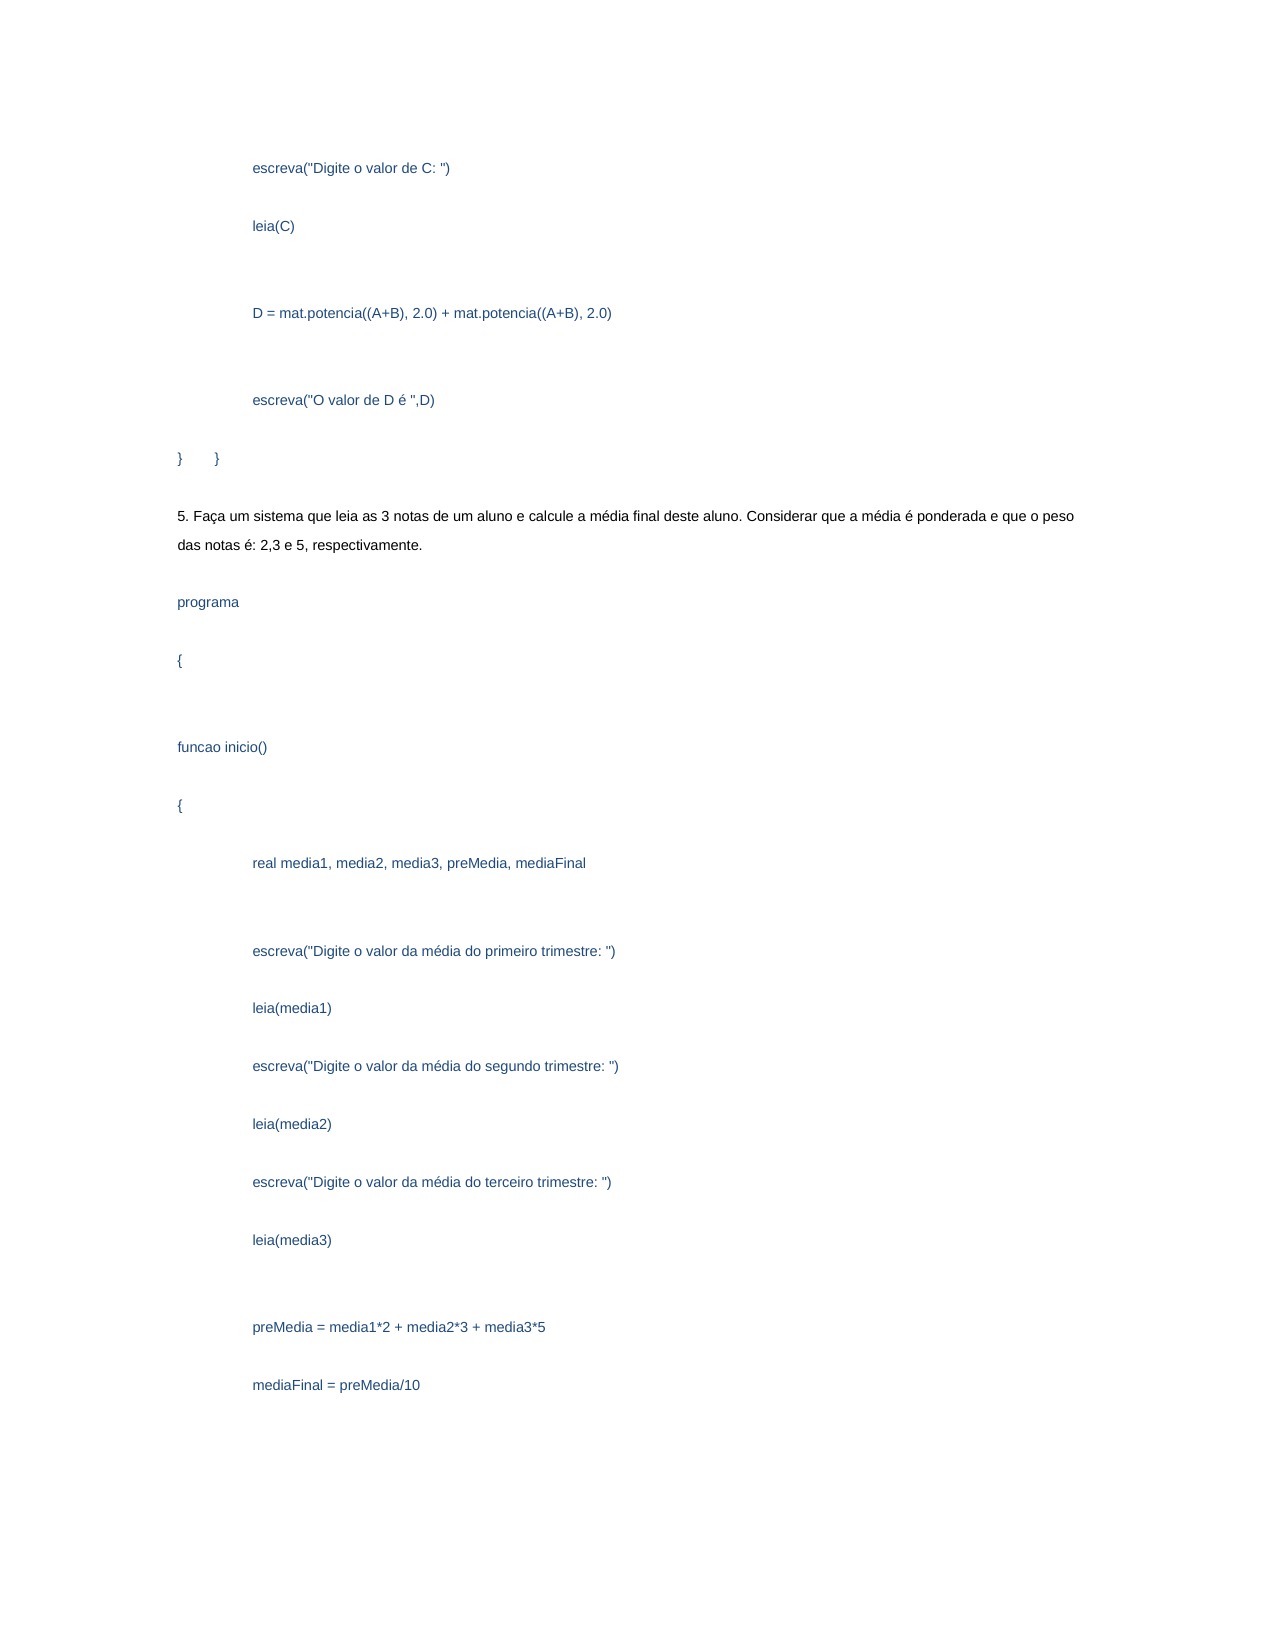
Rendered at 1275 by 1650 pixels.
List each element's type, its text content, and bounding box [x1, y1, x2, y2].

text leia(media2) [177, 1104, 1098, 1133]
text escreva("Digite o valor de C: ") [177, 148, 1098, 176]
text escreva("O valor de D é ",D) [177, 380, 1098, 409]
text } } [177, 438, 1098, 467]
text escreva("Digite o valor da média do primeiro trimestre: ") [177, 930, 1098, 959]
text leia(C) [177, 206, 1098, 234]
text { [177, 640, 1098, 669]
text leia(media1) [177, 988, 1098, 1017]
text escreva("Digite o valor da média do segundo trimestre: ") [177, 1046, 1098, 1075]
text programa [177, 582, 1098, 611]
text mediaFinal = preMedia/10 [177, 1365, 1098, 1394]
text { [177, 785, 1098, 814]
text real media1, media2, media3, preMedia, mediaFinal [177, 843, 1098, 872]
text funcao inicio() [177, 727, 1098, 756]
text D = mat.potencia((A+B), 2.0) + mat.potencia((A+B), 2.0) [177, 293, 1098, 321]
text 5. Faça um sistema que leia as 3 notas de um aluno e calcule a média final deste aluno. Considerar que a média é ponderada e que o peso das notas é: 2,3 e 5, respectivamente. [177, 496, 1098, 553]
text leia(media3) [177, 1220, 1098, 1249]
text escreva("Digite o valor da média do terceiro trimestre: ") [177, 1162, 1098, 1191]
text preMedia = media1*2 + media2*3 + media3*5 [177, 1307, 1098, 1336]
